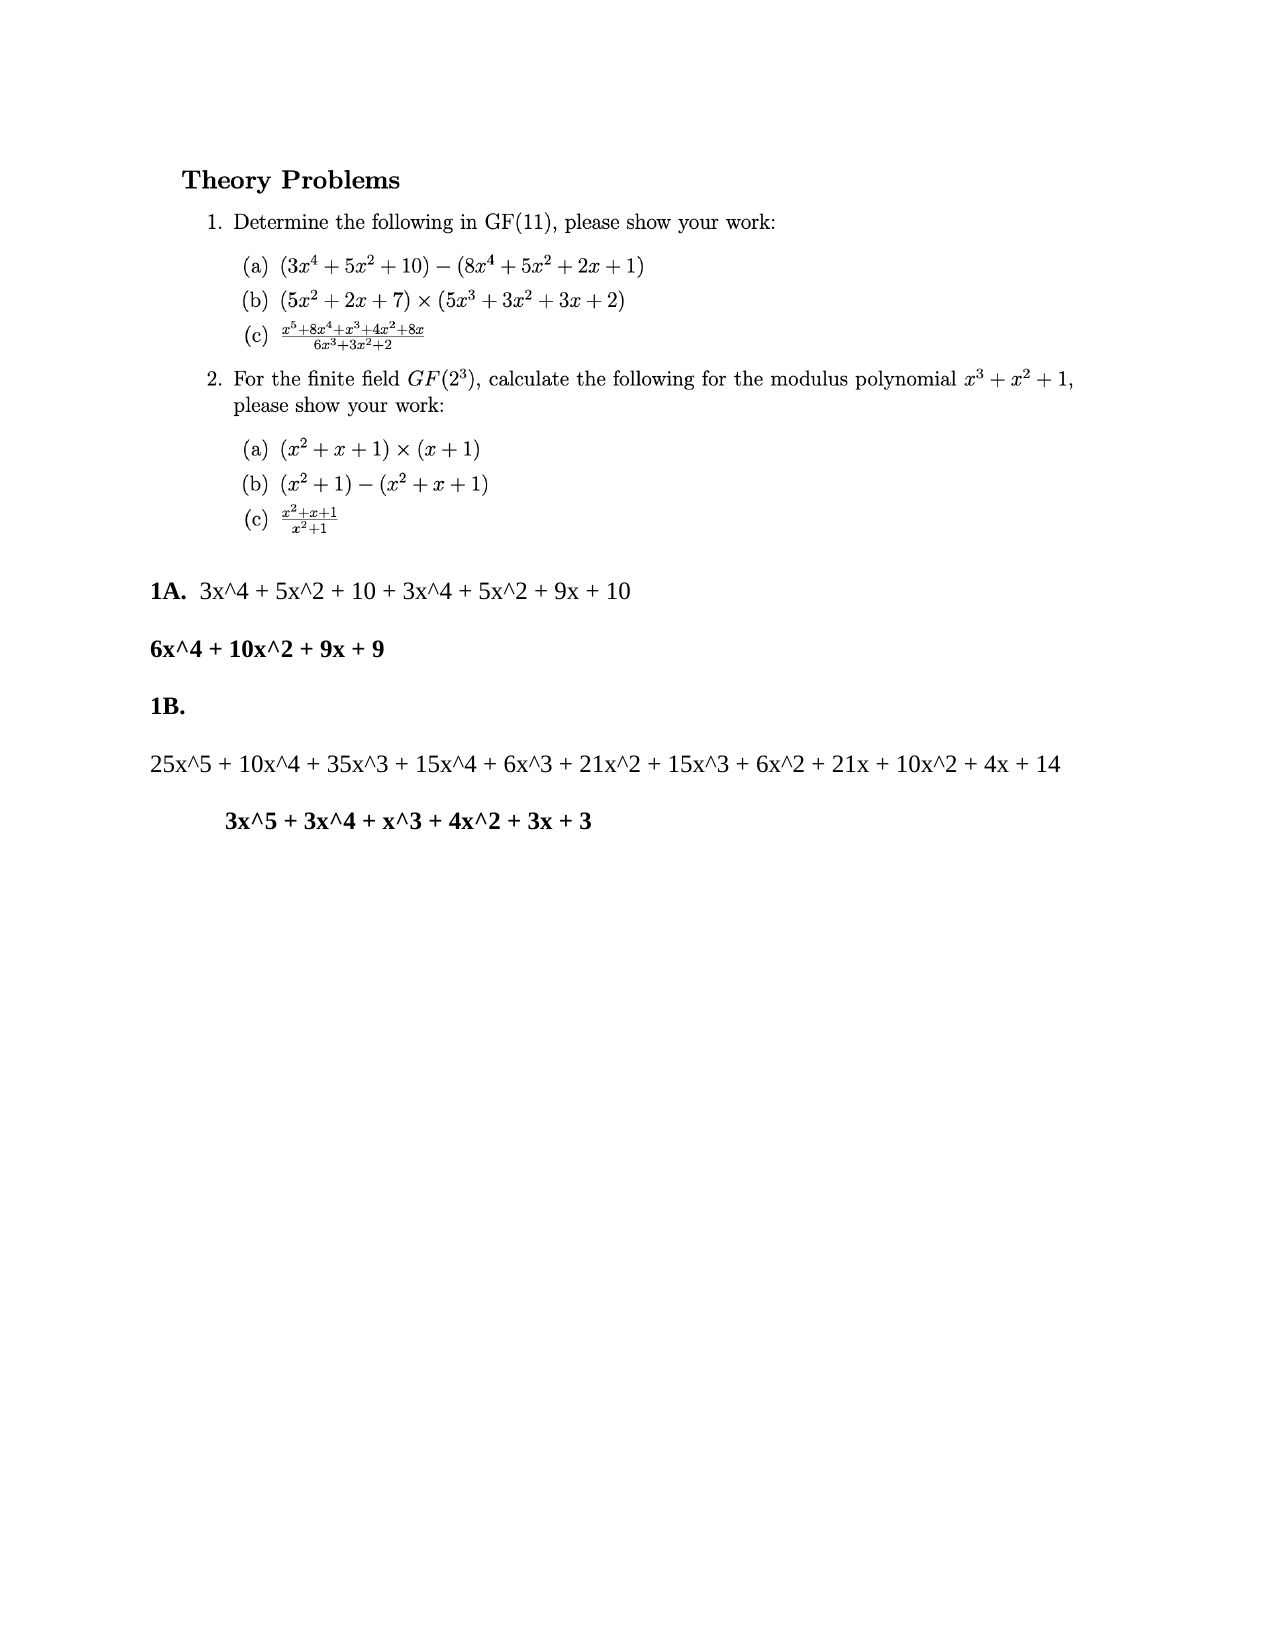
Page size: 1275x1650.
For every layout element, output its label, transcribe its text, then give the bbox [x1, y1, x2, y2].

text 1B. [150, 691, 1125, 720]
text 3x^5 + 3x^4 + x^3 + 4x^2 + 3x + 3 [150, 806, 1125, 835]
picture [150, 150, 1125, 546]
text 25x^5 + 10x^4 + 35x^3 + 15x^4 + 6x^3 + 21x^2 + 15x^3 + 6x^2 + 21x + 10x^2 + 4x + 14 [150, 720, 1125, 777]
text 1A. 3x^4 + 5x^2 + 10 + 3x^4 + 5x^2 + 9x + 10 6x^4 + 10x^2 + 9x + 9 [150, 576, 1125, 662]
